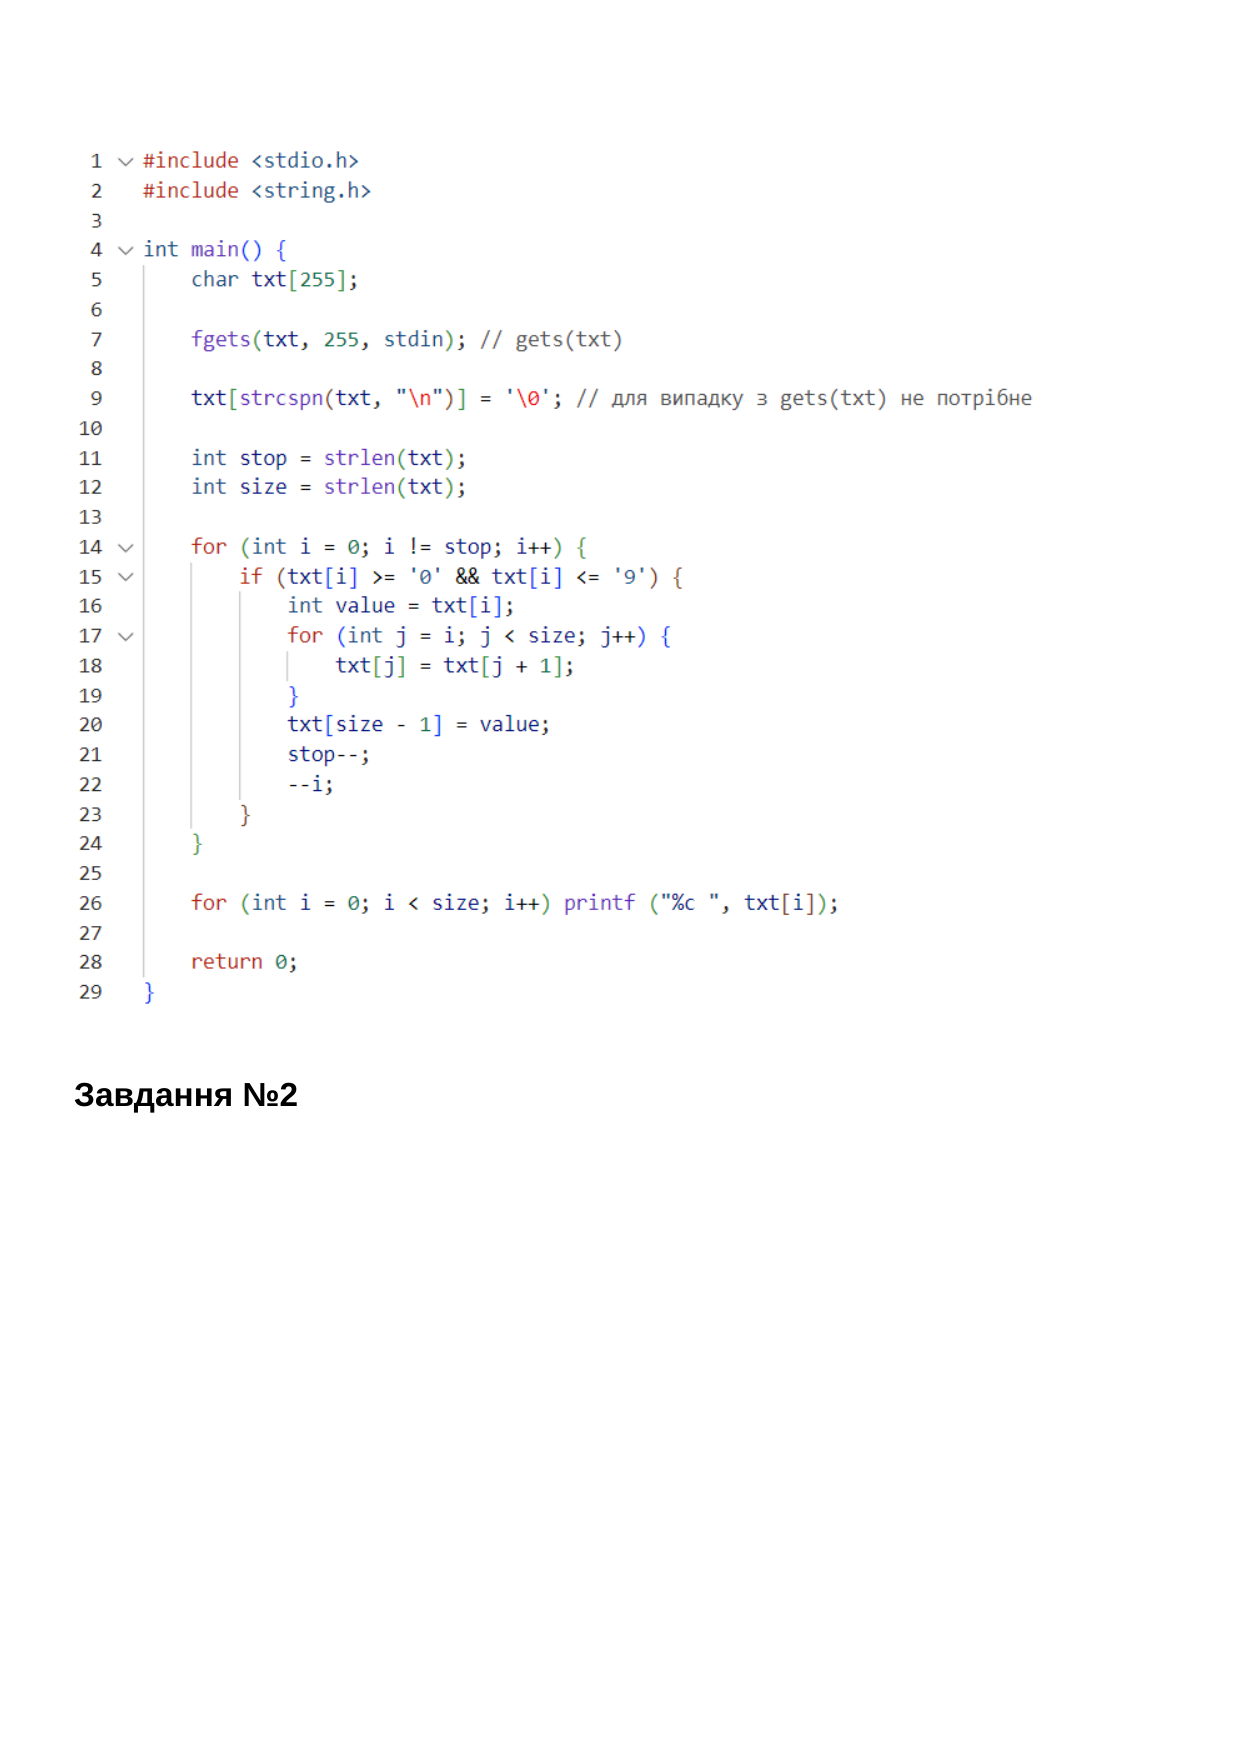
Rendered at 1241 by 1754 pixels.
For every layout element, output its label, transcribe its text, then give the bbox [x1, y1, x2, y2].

text Завдання №2 [74, 1075, 1165, 1113]
picture [73, 150, 1036, 1005]
